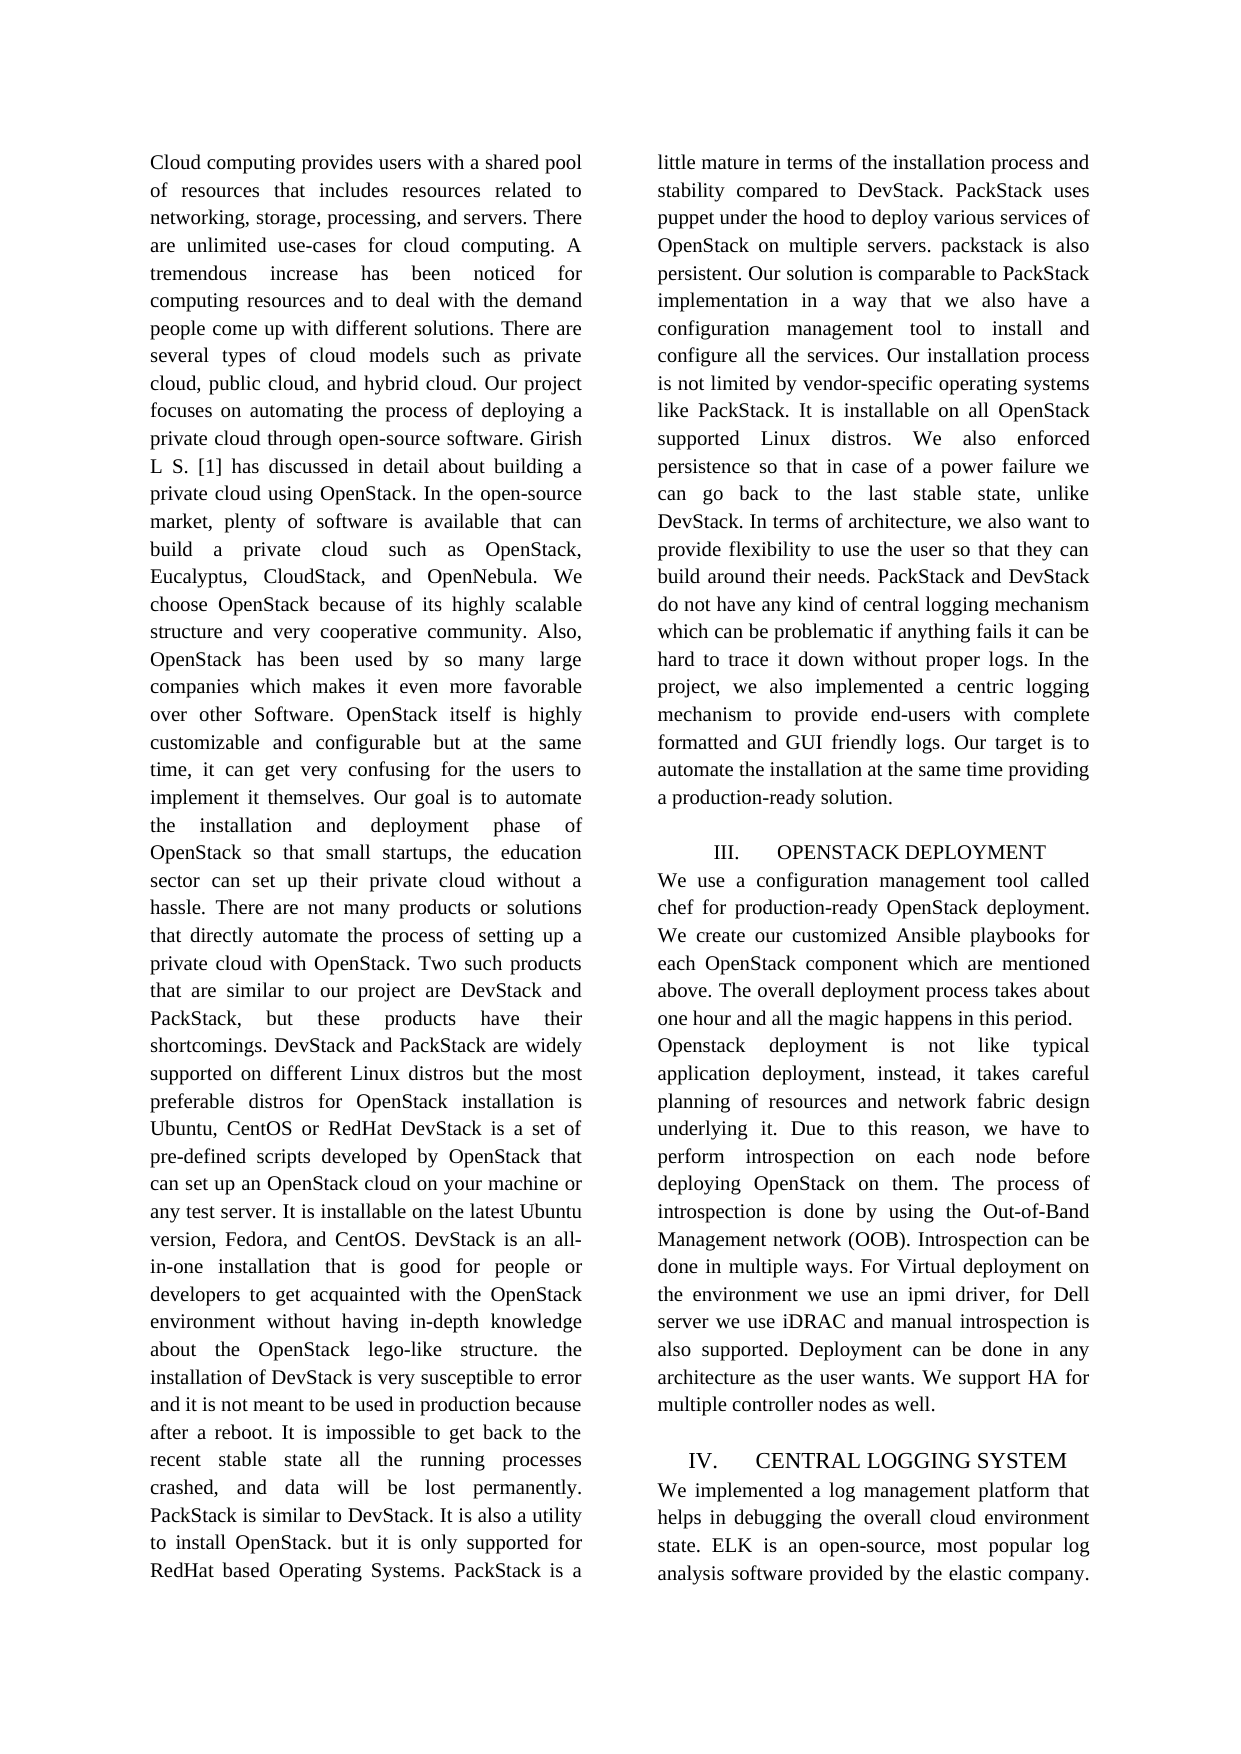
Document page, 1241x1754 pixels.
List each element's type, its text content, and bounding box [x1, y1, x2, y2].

text We use a configuration management tool called chef for production-ready OpenStack deployment. We create our customized Ansible playbooks for each OpenStack component which are mentioned above. The overall deployment process takes about one hour and all the magic happens in this period. [657, 868, 1090, 1030]
text Cloud computing provides users with a shared pool of resources that includes resources related to networking, storage, processing, and servers. There are unlimited use-cases for cloud computing. A tremendous increase has been noticed for computing resources and to deal with the demand people come up with different solutions. There are several types of cloud models such as private cloud, public cloud, and hybrid cloud. Our project focuses on automating the process of deploying a private cloud through open-source software. Girish L S. [1] has discussed in detail about building a private cloud using OpenStack. In the open-source market, plenty of software is available that can build a private cloud such as OpenStack, Eucalyptus, CloudStack, and OpenNebula. We choose OpenStack because of its highly scalable structure and very cooperative community. Also, OpenStack has been used by so many large companies which makes it even more favorable over other Software. OpenStack itself is highly customizable and configurable but at the same time, it can get very confusing for the users to implement it themselves. Our goal is to automate the installation and deployment phase of OpenStack so that small startups, the education sector can set up their private cloud without a hassle. There are not many products or solutions that directly automate the process of setting up a private cloud with OpenStack. Two such products that are similar to our project are DevStack and PackStack, but these products have their shortcomings. DevStack and PackStack are widely supported on different Linux distros but the most preferable distros for OpenStack installation is Ubuntu, CentOS or RedHat DevStack is a set of pre-defined scripts developed by OpenStack that can set up an OpenStack cloud on your machine or any test server. It is installable on the latest Ubuntu version, Fedora, and CentOS. DevStack is an all-in-one installation that is good for people or developers to get acquainted with the OpenStack environment without having in-depth knowledge about the OpenStack lego-like structure. the installation of DevStack is very susceptible to error and it is not meant to be used in production because after a reboot. It is impossible to get back to the recent stable state all the running processes crashed, and data will be lost permanently. PackStack is similar to DevStack. It is also a utility to install OpenStack. but it is only supported for RedHat based Operating Systems. PackStack is a little mature in terms of the installation process and stability compared to DevStack. PackStack uses puppet under the hood to deploy various services of OpenStack on multiple servers. packstack is also persistent. Our solution is comparable to PackStack implementation in a way that we also have a configuration management tool to install and configure all the services. Our installation process is not limited by vendor-specific operating systems like PackStack. It is installable on all OpenStack supported Linux distros. We also enforced persistence so that in case of a power failure we can go back to the last stable state, unlike DevStack. In terms of architecture, we also want to provide flexibility to use the user so that they can build around their needs. PackStack and DevStack do not have any kind of central logging mechanism which can be problematic if anything fails it can be hard to trace it down without proper logs. In the project, we also implemented a centric logging mechanism to provide end-users with complete formatted and GUI friendly logs. Our target is to automate the installation at the same time providing a production-ready solution. [150, 150, 582, 1582]
text Cloud computing provides users with a shared pool of resources that includes resources related to networking, storage, processing, and servers. There are unlimited use-cases for cloud computing. A tremendous increase has been noticed for computing resources and to deal with the demand people come up with different solutions. There are several types of cloud models such as private cloud, public cloud, and hybrid cloud. Our project focuses on automating the process of deploying a private cloud through open-source software. Girish L S. [1] has discussed in detail about building a private cloud using OpenStack. In the open-source market, plenty of software is available that can build a private cloud such as OpenStack, Eucalyptus, CloudStack, and OpenNebula. We choose OpenStack because of its highly scalable structure and very cooperative community. Also, OpenStack has been used by so many large companies which makes it even more favorable over other Software. OpenStack itself is highly customizable and configurable but at the same time, it can get very confusing for the users to implement it themselves. Our goal is to automate the installation and deployment phase of OpenStack so that small startups, the education sector can set up their private cloud without a hassle. There are not many products or solutions that directly automate the process of setting up a private cloud with OpenStack. Two such products that are similar to our project are DevStack and PackStack, but these products have their shortcomings. DevStack and PackStack are widely supported on different Linux distros but the most preferable distros for OpenStack installation is Ubuntu, CentOS or RedHat DevStack is a set of pre-defined scripts developed by OpenStack that can set up an OpenStack cloud on your machine or any test server. It is installable on the latest Ubuntu version, Fedora, and CentOS. DevStack is an all-in-one installation that is good for people or developers to get acquainted with the OpenStack environment without having in-depth knowledge about the OpenStack lego-like structure. the installation of DevStack is very susceptible to error and it is not meant to be used in production because after a reboot. It is impossible to get back to the recent stable state all the running processes crashed, and data will be lost permanently. PackStack is similar to DevStack. It is also a utility to install OpenStack. but it is only supported for RedHat based Operating Systems. PackStack is a little mature in terms of the installation process and stability compared to DevStack. PackStack uses puppet under the hood to deploy various services of OpenStack on multiple servers. packstack is also persistent. Our solution is comparable to PackStack implementation in a way that we also have a configuration management tool to install and configure all the services. Our installation process is not limited by vendor-specific operating systems like PackStack. It is installable on all OpenStack supported Linux distros. We also enforced persistence so that in case of a power failure we can go back to the last stable state, unlike DevStack. In terms of architecture, we also want to provide flexibility to use the user so that they can build around their needs. PackStack and DevStack do not have any kind of central logging mechanism which can be problematic if anything fails it can be hard to trace it down without proper logs. In the project, we also implemented a centric logging mechanism to provide end-users with complete formatted and GUI friendly logs. Our target is to automate the installation at the same time providing a production-ready solution. [657, 150, 1090, 809]
list CENTRAL LOGGING SYSTEM [695, 1447, 1090, 1474]
list OPENSTACK DEPLOYMENT [695, 840, 1090, 864]
text Openstack deployment is not like typical application deployment, instead, it takes careful planning of resources and network fabric design underlying it. Due to this reason, we have to perform introspection on each node before deploying OpenStack on them. The process of introspection is done by using the Out-of-Band Management network (OOB). Introspection can be done in multiple ways. For Virtual deployment on the environment we use an ipmi driver, for Dell server we use iDRAC and manual introspection is also supported. Deployment can be done in any architecture as the user wants. We support HA for multiple controller nodes as well. [657, 1033, 1090, 1416]
